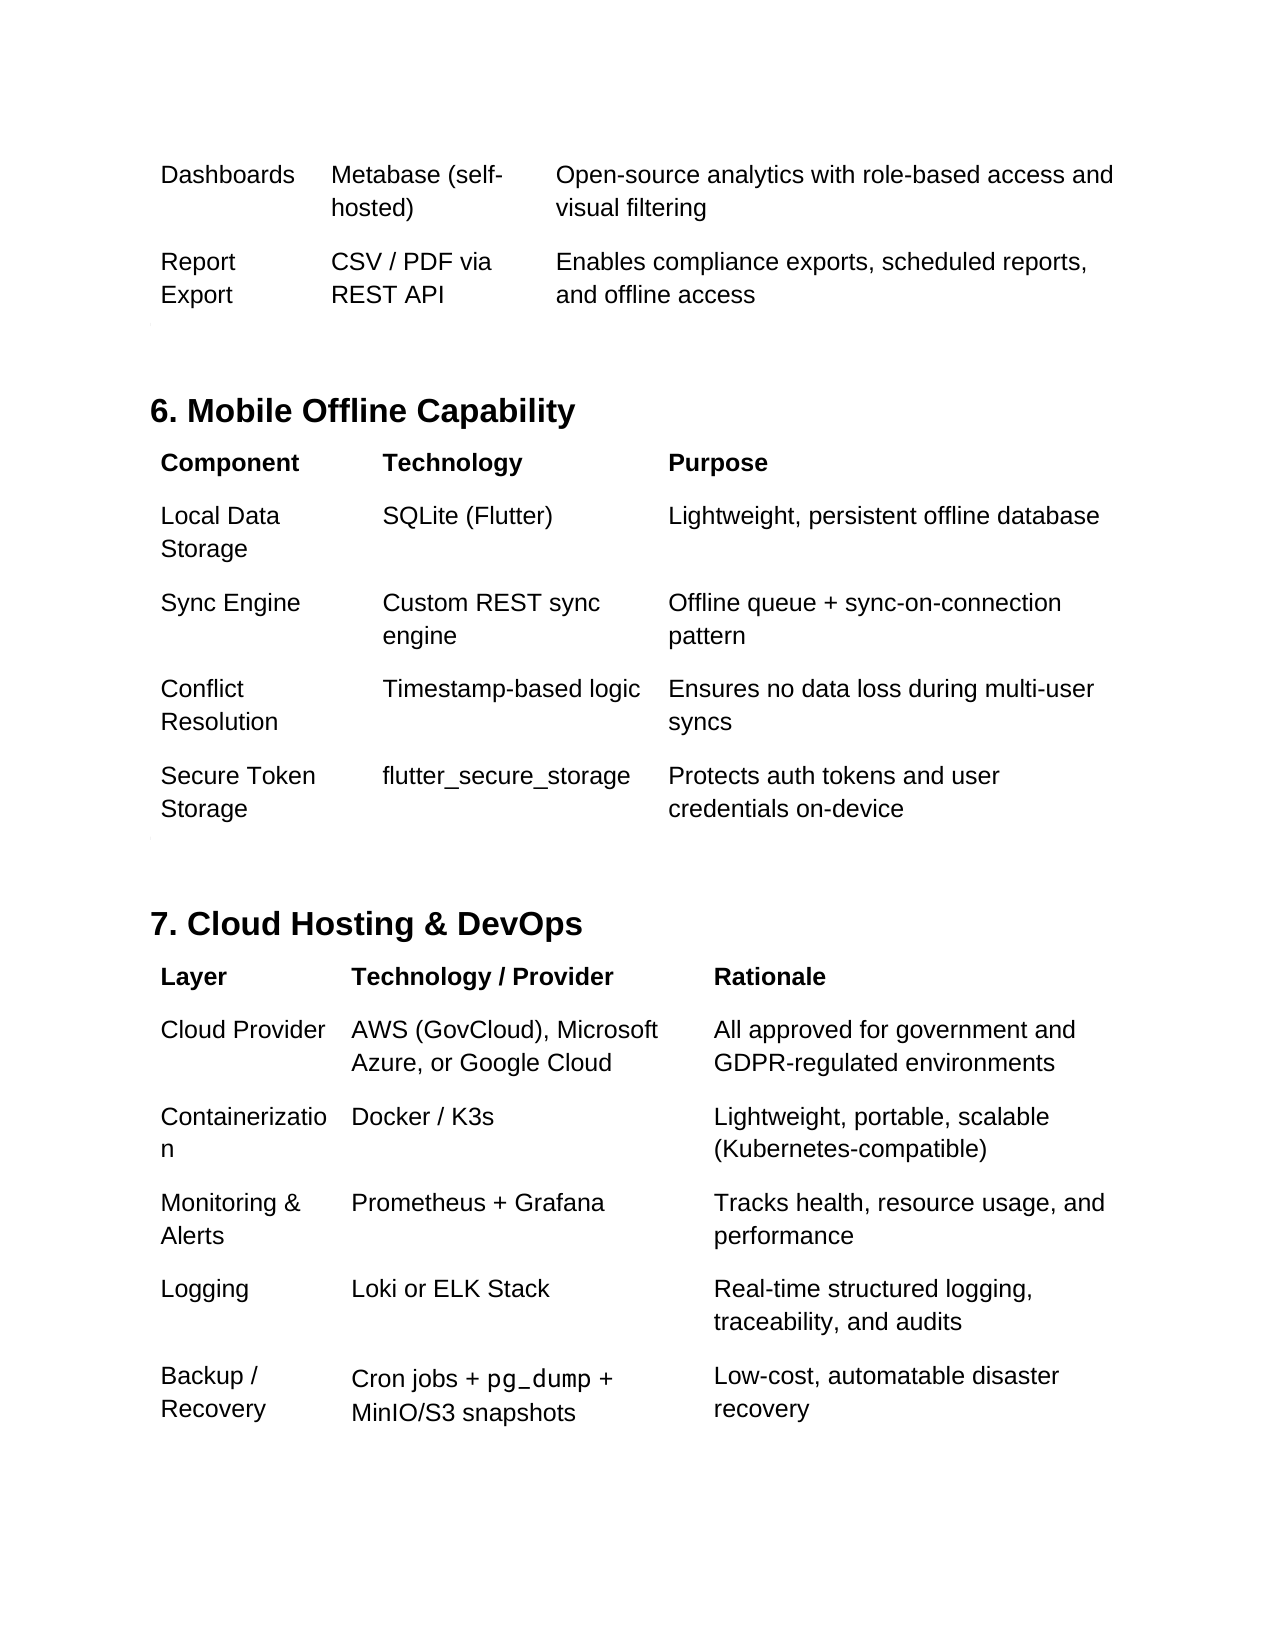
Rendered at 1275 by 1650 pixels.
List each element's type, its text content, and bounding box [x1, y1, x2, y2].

table_cell Monitoring & Alerts [150, 1178, 341, 1264]
table_cell Backup / Recovery [150, 1350, 341, 1441]
table_cell Low-cost, automatable disaster recovery [703, 1350, 1125, 1441]
table_header Rationale [703, 951, 1125, 1004]
table_header Purpose [658, 438, 1125, 491]
table_cell Timestamp-based logic [372, 664, 658, 750]
table_cell Open-source analytics with role-based access and visual filtering [545, 150, 1125, 236]
table_cell Containerization [150, 1091, 341, 1177]
subtitle 7. Cloud Hosting & DevOps [150, 904, 1125, 943]
table_cell Loki or ELK Stack [341, 1264, 703, 1350]
table_cell Ensures no data loss during multi-user syncs [658, 664, 1125, 750]
table_cell Real-time structured logging, traceability, and audits [703, 1264, 1125, 1350]
table_cell Cloud Provider [150, 1005, 341, 1091]
table_cell Secure Token Storage [150, 750, 372, 837]
table_cell SQLite (Flutter) [372, 491, 658, 577]
subtitle 6. Mobile Offline Capability [150, 391, 1125, 429]
table_header Component [150, 438, 372, 491]
table_cell CSV / PDF via REST API [320, 236, 545, 323]
table_cell Lightweight, portable, scalable (Kubernetes-compatible) [703, 1091, 1125, 1177]
table_header Technology [372, 438, 658, 491]
table_cell AWS (GovCloud), Microsoft Azure, or Google Cloud [341, 1005, 703, 1091]
table_cell All approved for government and GDPR-regulated environments [703, 1005, 1125, 1091]
table_cell Offline queue + sync-on-connection pattern [658, 577, 1125, 664]
table_header Layer [150, 951, 341, 1004]
table_header Technology / Provider [341, 951, 703, 1004]
table_cell Custom REST sync engine [372, 577, 658, 664]
table_cell Dashboards [150, 150, 320, 236]
table_cell Logging [150, 1264, 341, 1350]
table_cell Docker / K3s [341, 1091, 703, 1177]
table_cell Enables compliance exports, scheduled reports, and offline access [545, 236, 1125, 323]
table_cell Prometheus + Grafana [341, 1178, 703, 1264]
table_cell Lightweight, persistent offline database [658, 491, 1125, 577]
table_cell Local Data Storage [150, 491, 372, 577]
table_cell Report Export [150, 236, 320, 323]
table_cell Sync Engine [150, 577, 372, 664]
table_cell Tracks health, resource usage, and performance [703, 1178, 1125, 1264]
table_cell flutter_secure_storage [372, 750, 658, 837]
table_cell Conflict Resolution [150, 664, 372, 750]
table_cell Protects auth tokens and user credentials on-device [658, 750, 1125, 837]
table_cell Cron jobs + pg_dump + MinIO/S3 snapshots [341, 1350, 703, 1441]
table_cell Metabase (self-hosted) [320, 150, 545, 236]
